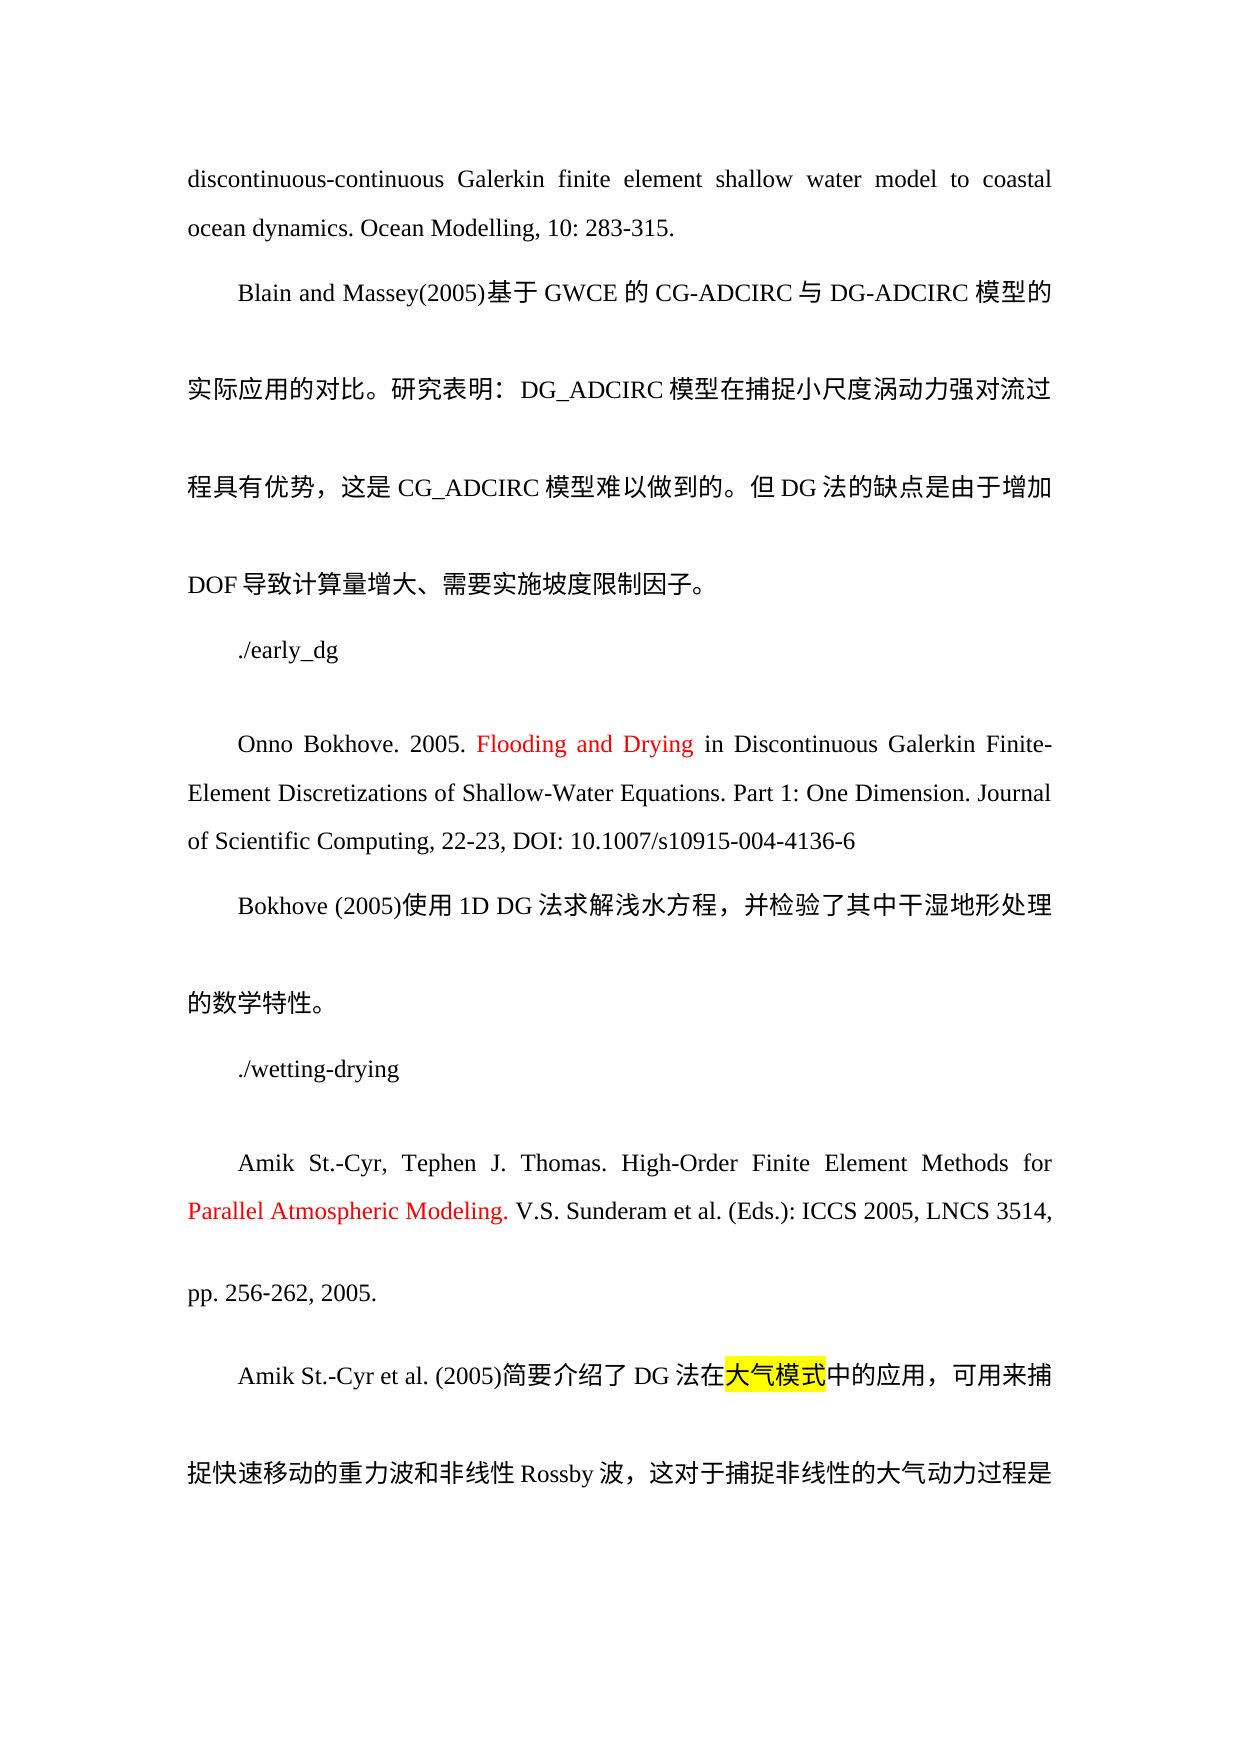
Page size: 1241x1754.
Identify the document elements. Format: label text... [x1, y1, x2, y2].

text Bokhove (2005)使用1D DG法求解浅水方程，并检验了其中干湿地形处理的数学特性。 [187, 871, 1053, 1034]
text Amik St.-Cyr, Tephen J. Thomas. High-Order Finite Element Methods for Parallel Atmospheric Modeling. V.S. Sunderam et al. (Eds.): ICCS 2005, LNCS 3514, pp. 256-262, 2005. [187, 1146, 1053, 1324]
text ./early_dg [187, 633, 1053, 666]
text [187, 1341, 1053, 1504]
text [187, 162, 1053, 243]
text Blain and Massey(2005)基于GWCE的CG-ADCIRC与DG-ADCIRC模型的实际应用的对比。研究表明：DG_ADCIRC模型在捕捉小尺度涡动力强对流过程具有优势，这是CG_ADCIRC模型难以做到的。但DG法的缺点是由于增加DOF导致计算量增大、需要实施坡度限制因子。 [187, 258, 1053, 615]
text ./wetting-drying [187, 1052, 1053, 1084]
text Onno Bokhove. 2005. Flooding and Drying in Discontinuous Galerkin Finite-Element Discretizations of Shallow-Water Equations. Part 1: One Dimension. Journal of Scientific Computing, 22-23, DOI: 10.1007/s10915-004-4136-6 [187, 727, 1053, 857]
